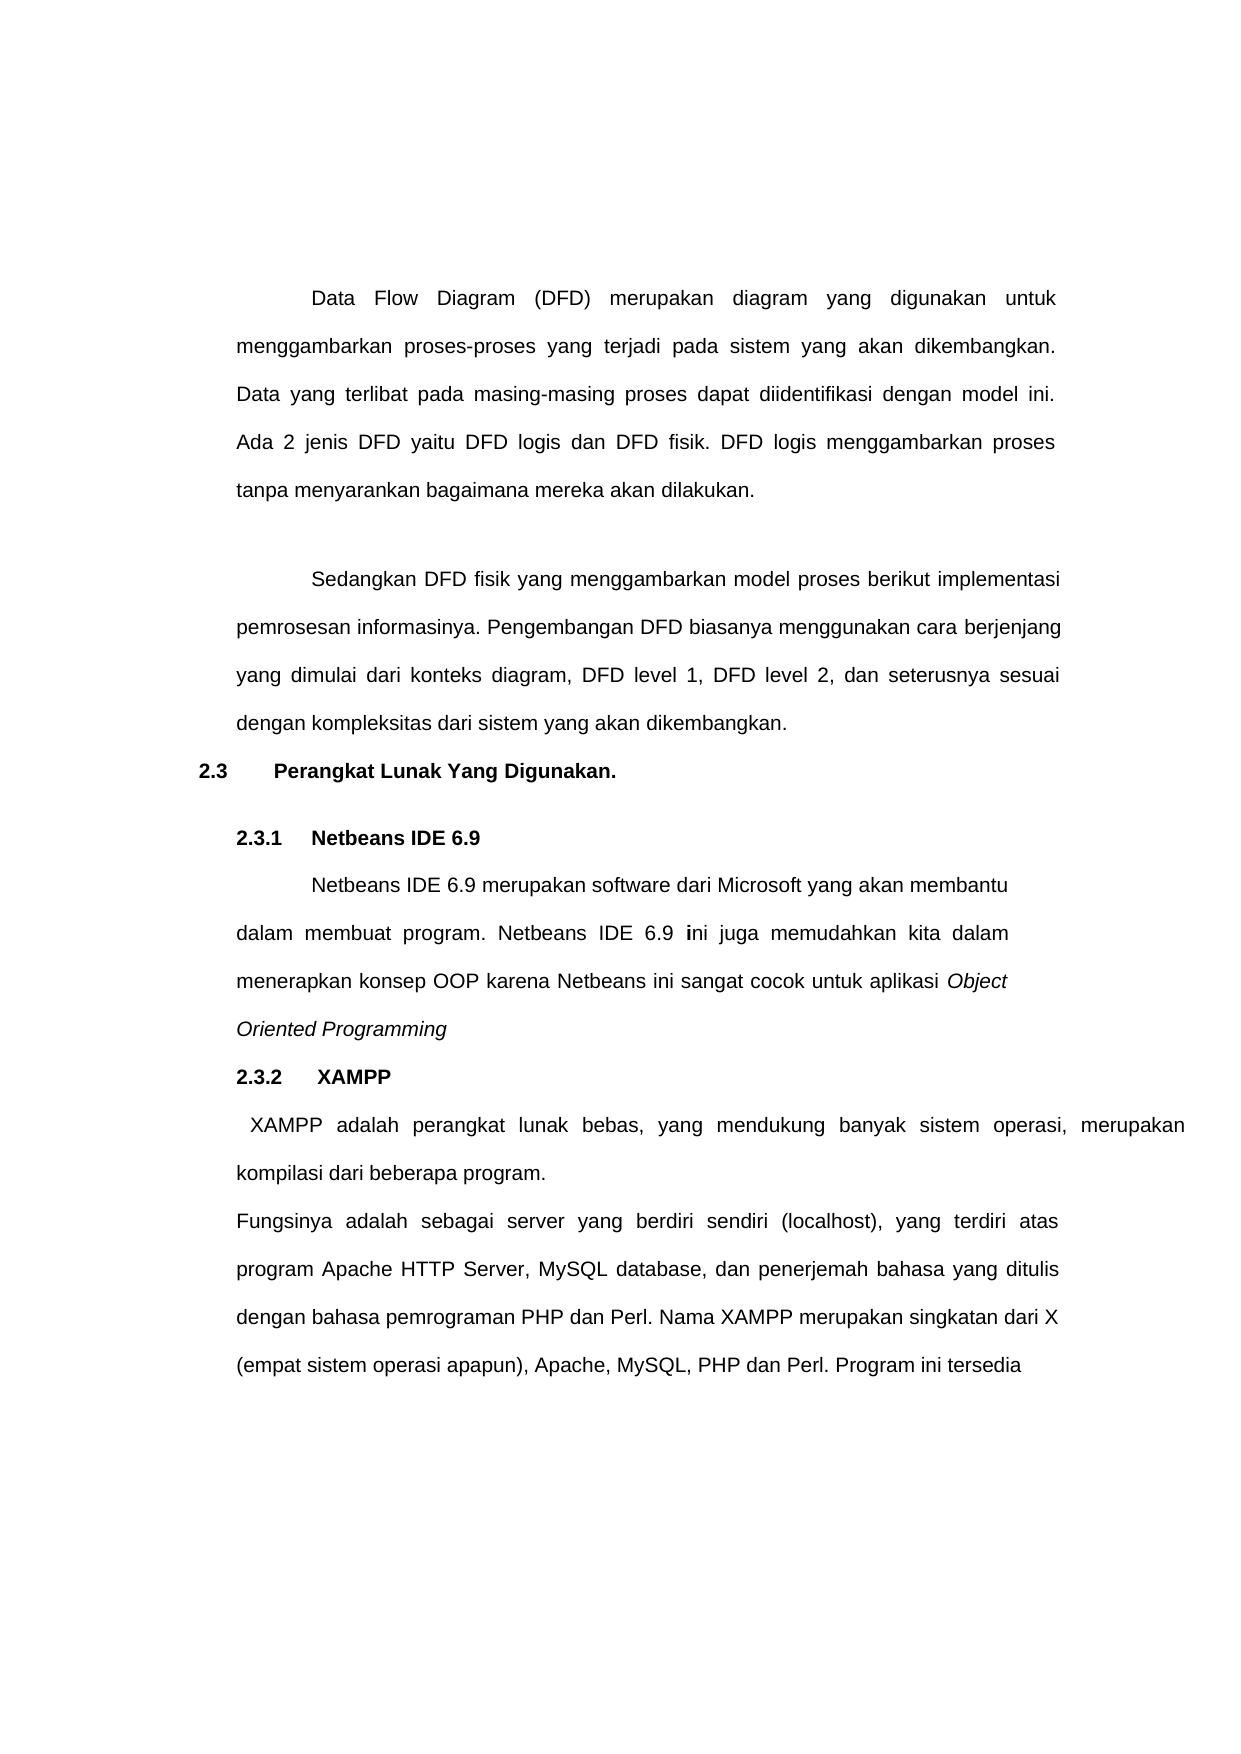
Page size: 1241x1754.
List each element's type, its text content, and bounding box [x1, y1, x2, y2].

text Fungsinya adalah sebagai server yang berdiri sendiri (localhost), yang terdiri atas program Apache HTTP Server, MySQL database, dan penerjemah bahasa yang ditulis dengan bahasa pemrograman PHP dan Perl. Nama XAMPP merupakan singkatan dari X (empat sistem operasi apapun), Apache, MySQL, PHP dan Perl. Program ini tersedia [236, 1209, 1060, 1376]
text Netbeans IDE 6.9 merupakan software dari Microsoft yang akan membantu dalam membuat program. Netbeans IDE 6.9 ini juga memudahkan kita dalam menerapkan konsep OOP karena Netbeans ini sangat cocok untuk aplikasi Object Oriented Programming [236, 873, 1009, 1041]
subtitle XAMPP [236, 1065, 1186, 1089]
subtitle Perangkat Lunak Yang Digunakan. [199, 759, 1186, 783]
text Data Flow Diagram (DFD) merupakan diagram yang digunakan untuk menggambarkan proses-proses yang terjadi pada sistem yang akan dikembangkan. Data yang terlibat pada masing-masing proses dapat diidentifikasi dengan model ini. Ada 2 jenis DFD yaitu DFD logis dan DFD fisik. DFD logis menggambarkan proses tanpa menyarankan bagaimana mereka akan dilakukan. [236, 286, 1057, 502]
text XAMPP adalah perangkat lunak bebas, yang mendukung banyak sistem operasi, merupakan kompilasi dari beberapa program. [236, 1113, 1186, 1185]
list Netbeans IDE 6.9 [236, 825, 1186, 849]
text Sedangkan DFD fisik yang menggambarkan model proses berikut implementasi pemrosesan informasinya. Pengembangan DFD biasanya menggunakan cara berjenjang yang dimulai dari konteks diagram, DFD level 1, DFD level 2, dan seterusnya sesuai dengan kompleksitas dari sistem yang akan dikembangkan. [236, 567, 1061, 735]
